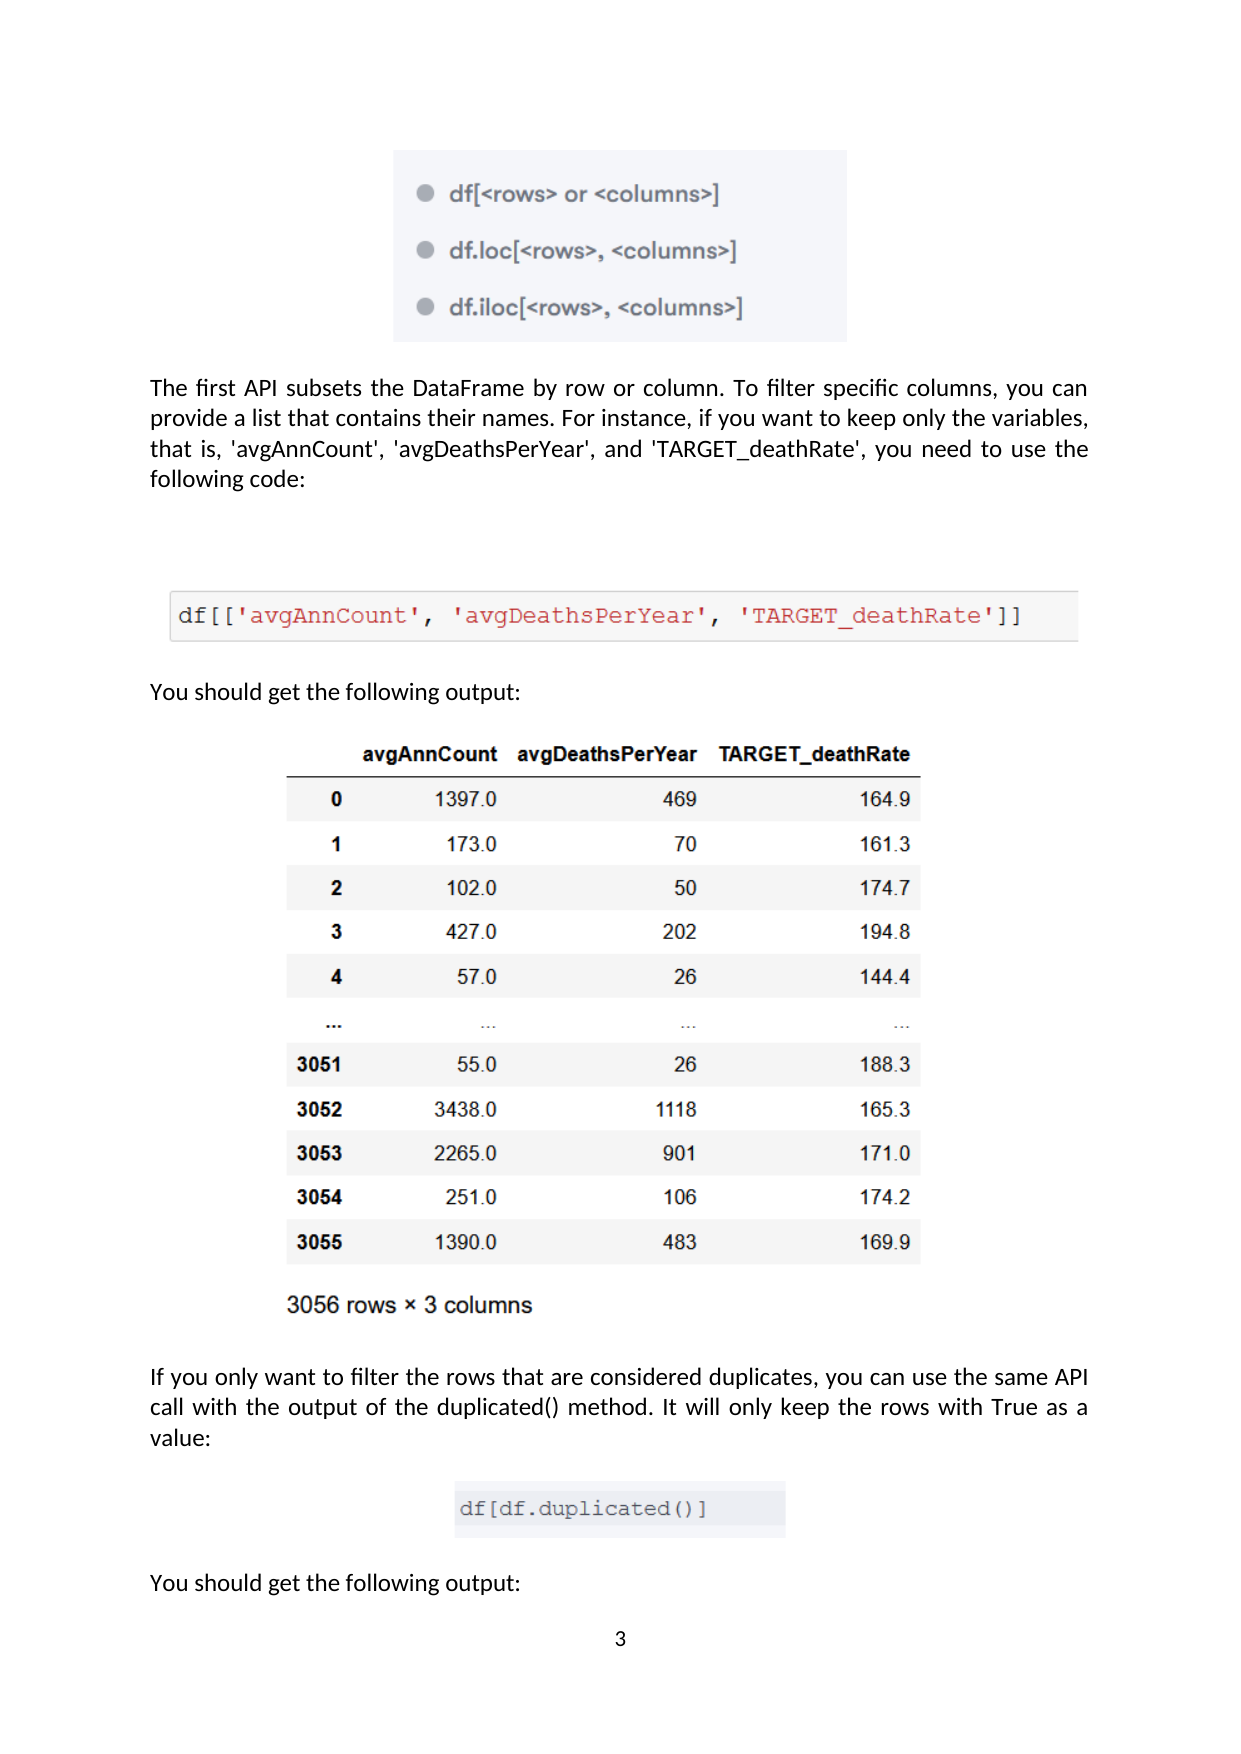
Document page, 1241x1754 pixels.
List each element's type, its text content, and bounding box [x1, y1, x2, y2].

text You should get the following output: [150, 676, 1090, 706]
picture [278, 735, 962, 1332]
picture [454, 1481, 786, 1538]
picture [393, 150, 847, 342]
picture [162, 583, 1079, 647]
text If you only want to filter the rows that are considered duplicates, you can use the same API call with the output of the duplicated() method. It will only keep the rows with True as a value: [150, 1361, 1090, 1453]
text You should get the following output: [150, 1567, 1090, 1598]
